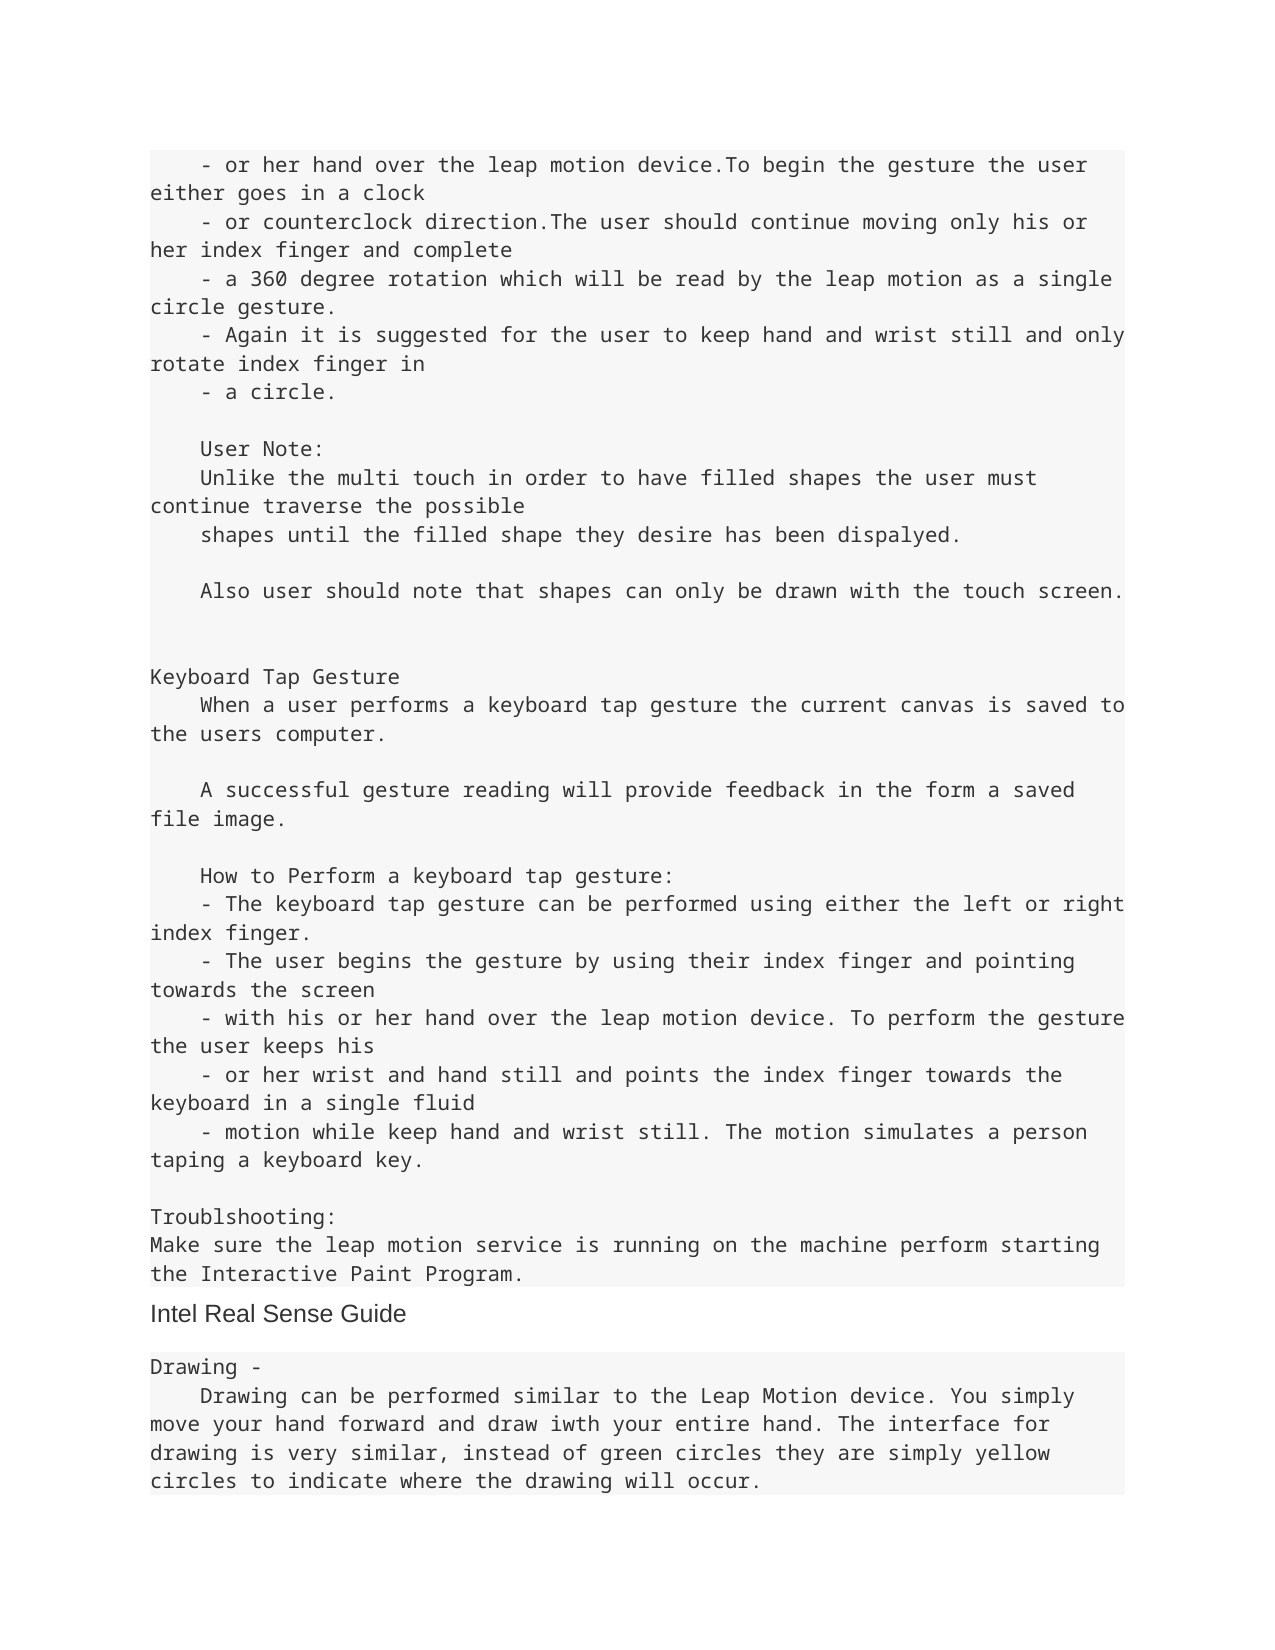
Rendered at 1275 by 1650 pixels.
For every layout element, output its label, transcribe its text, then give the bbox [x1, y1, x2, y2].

text - or counterclock direction.The user should continue moving only his or her index finger and complete [150, 207, 1125, 264]
text Unlike the multi touch in order to have filled shapes the user must continue traverse the possible [150, 463, 1125, 520]
text - The keyboard tap gesture can be performed using either the left or right index finger. [150, 889, 1125, 946]
text Also user should note that shapes can only be drawn with the touch screen. [150, 577, 1125, 605]
text How to Perform a keyboard tap gesture: [150, 861, 1125, 889]
text - or her hand over the leap motion device.To begin the gesture the user either goes in a clock [150, 150, 1125, 207]
text Make sure the leap motion service is running on the machine perform starting the Interactive Paint Program. [150, 1231, 1125, 1287]
text When a user performs a keyboard tap gesture the current canvas is saved to the users computer. [150, 690, 1125, 747]
text - motion while keep hand and wrist still. The motion simulates a person taping a keyboard key. [150, 1117, 1125, 1174]
text Intel Real Sense Guide [150, 1287, 1125, 1327]
text - Again it is suggested for the user to keep hand and wrist still and only rotate index finger in [150, 321, 1125, 377]
text - a 360 degree rotation which will be read by the leap motion as a single circle gesture. [150, 264, 1125, 321]
text User Note: [150, 434, 1125, 463]
text Drawing - [150, 1352, 1125, 1381]
text Troublshooting: [150, 1202, 1125, 1231]
text A successful gesture reading will provide feedback in the form a saved file image. [150, 776, 1125, 832]
text Keyboard Tap Gesture [150, 662, 1125, 690]
text - The user begins the gesture by using their index finger and pointing towards the screen [150, 946, 1125, 1003]
text shapes until the filled shape they desire has been dispalyed. [150, 520, 1125, 548]
text - or her wrist and hand still and points the index finger towards the keyboard in a single fluid [150, 1060, 1125, 1117]
text - with his or her hand over the leap motion device. To perform the gesture the user keeps his [150, 1003, 1125, 1060]
text - a circle. [150, 377, 1125, 406]
text Drawing can be performed similar to the Leap Motion device. You simply move your hand forward and draw iwth your entire hand. The interface for drawing is very similar, instead of green circles they are simply yellow circles to indicate where the drawing will occur. [150, 1381, 1125, 1495]
